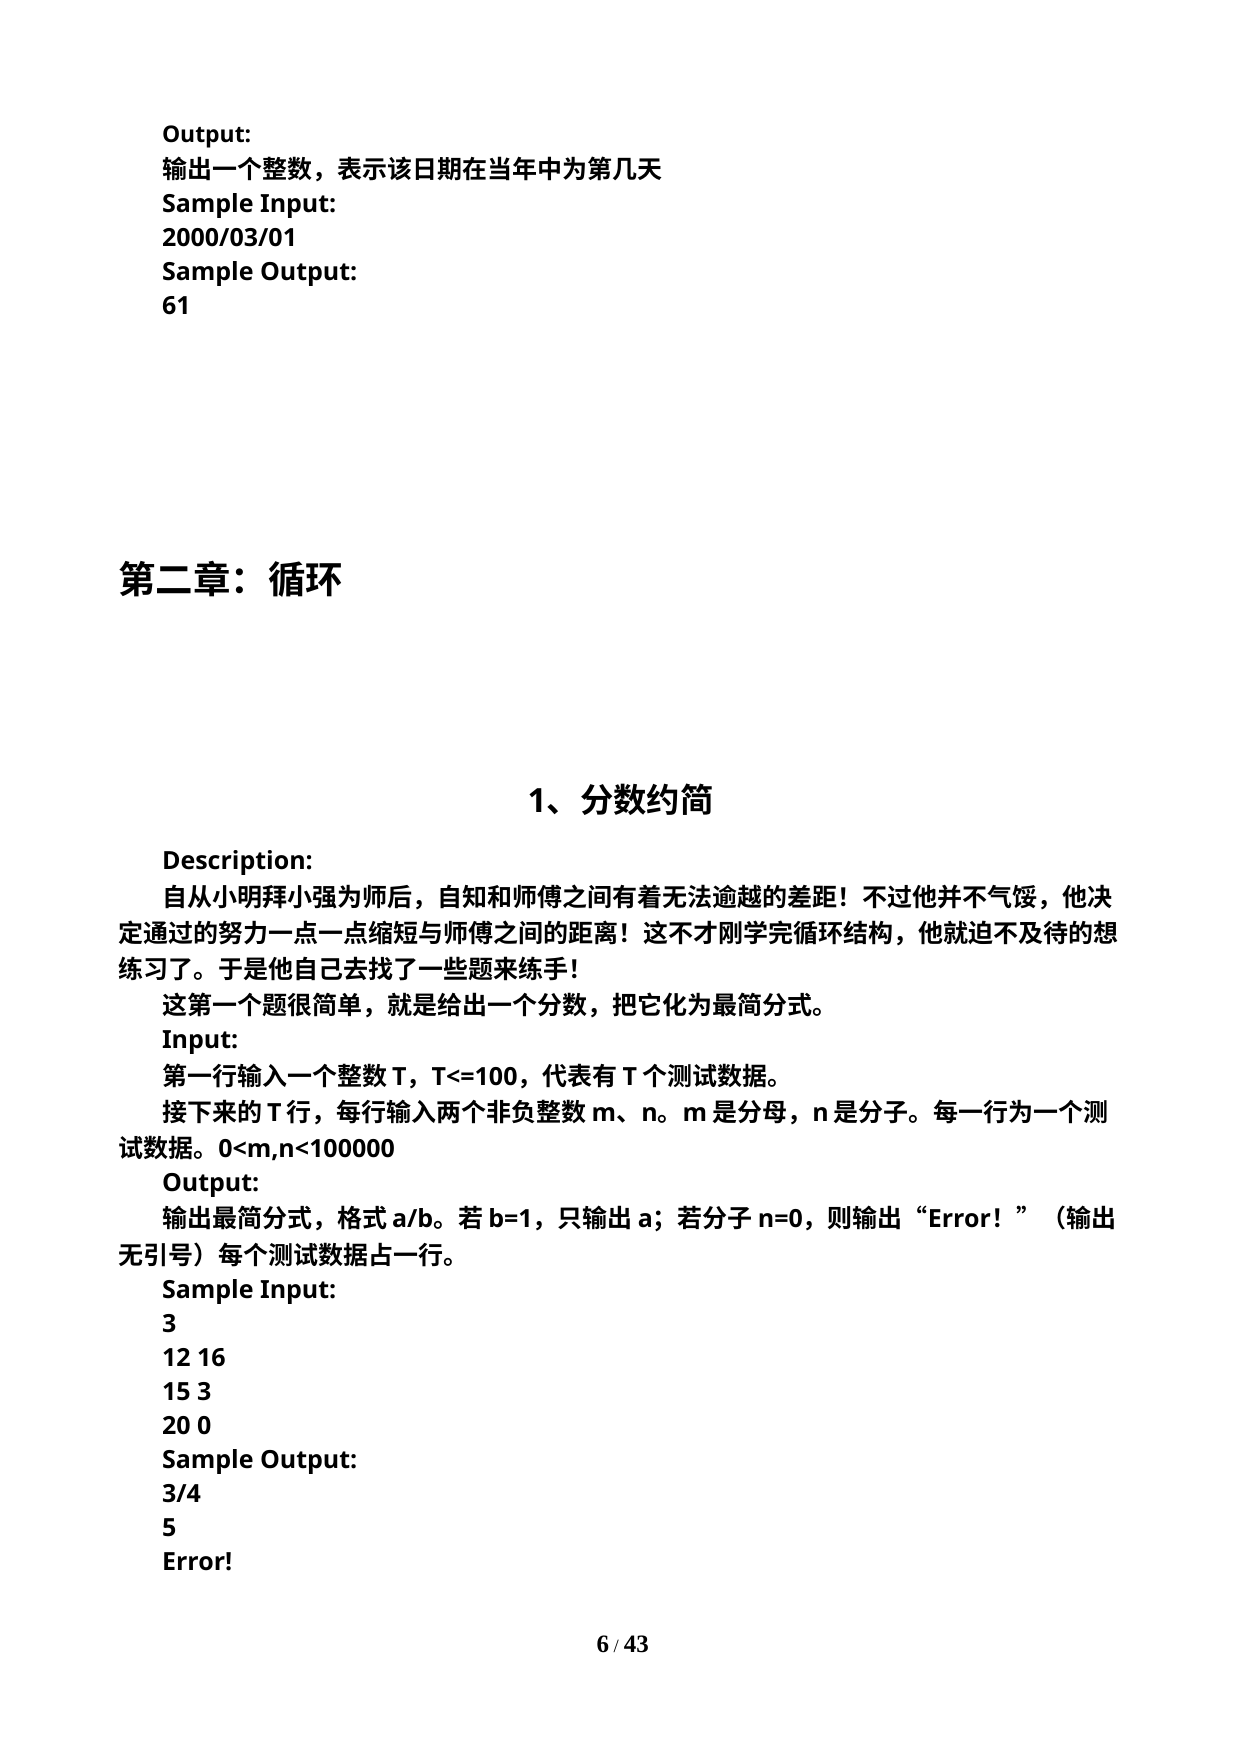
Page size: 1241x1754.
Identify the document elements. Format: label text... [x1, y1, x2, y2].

text 接下来的T行，每行输入两个非负整数m、n。m是分母，n是分子。每一行为一个测试数据。0<m,n<100000 [118, 1092, 1122, 1165]
text 自从小明拜小强为师后，自知和师傅之间有着无法逾越的差距！不过他并不气馁，他决定通过的努力一点一点缩短与师傅之间的距离！这不才刚学完循环结构，他就迫不及待的想练习了。于是他自己去找了一些题来练手！ [118, 877, 1122, 986]
text 3 [118, 1306, 1122, 1339]
text Sample Output: [118, 254, 1122, 288]
text Output: [118, 1165, 1122, 1199]
text 输出最简分式，格式a/b。若b=1，只输出a；若分子n=0，则输出“Error！”（输出无引号）每个测试数据占一行。 [118, 1199, 1122, 1271]
text 3/4 [118, 1476, 1122, 1510]
text Sample Input: [118, 1271, 1122, 1306]
text 2000/03/01 [118, 220, 1122, 254]
text Sample Output: [118, 1442, 1122, 1476]
text Error! [118, 1544, 1122, 1578]
text Input: [118, 1022, 1122, 1056]
text 12 16 [118, 1339, 1122, 1374]
text 5 [118, 1510, 1122, 1544]
text 第一行输入一个整数T，T<=100，代表有T个测试数据。 [118, 1056, 1122, 1092]
text Sample Input: [118, 186, 1122, 220]
text 61 [118, 288, 1122, 322]
text Output: [118, 118, 1122, 149]
text 输出一个整数，表示该日期在当年中为第几天 [118, 149, 1122, 186]
text 20 0 [118, 1408, 1122, 1442]
subtitle 1、分数约简 [118, 774, 1122, 822]
text 15 3 [118, 1374, 1122, 1408]
text 这第一个题很简单，就是给出一个分数，把它化为最简分式。 [118, 986, 1122, 1022]
text Description: [162, 843, 1122, 877]
subtitle 第二章：循环 [118, 550, 1122, 604]
